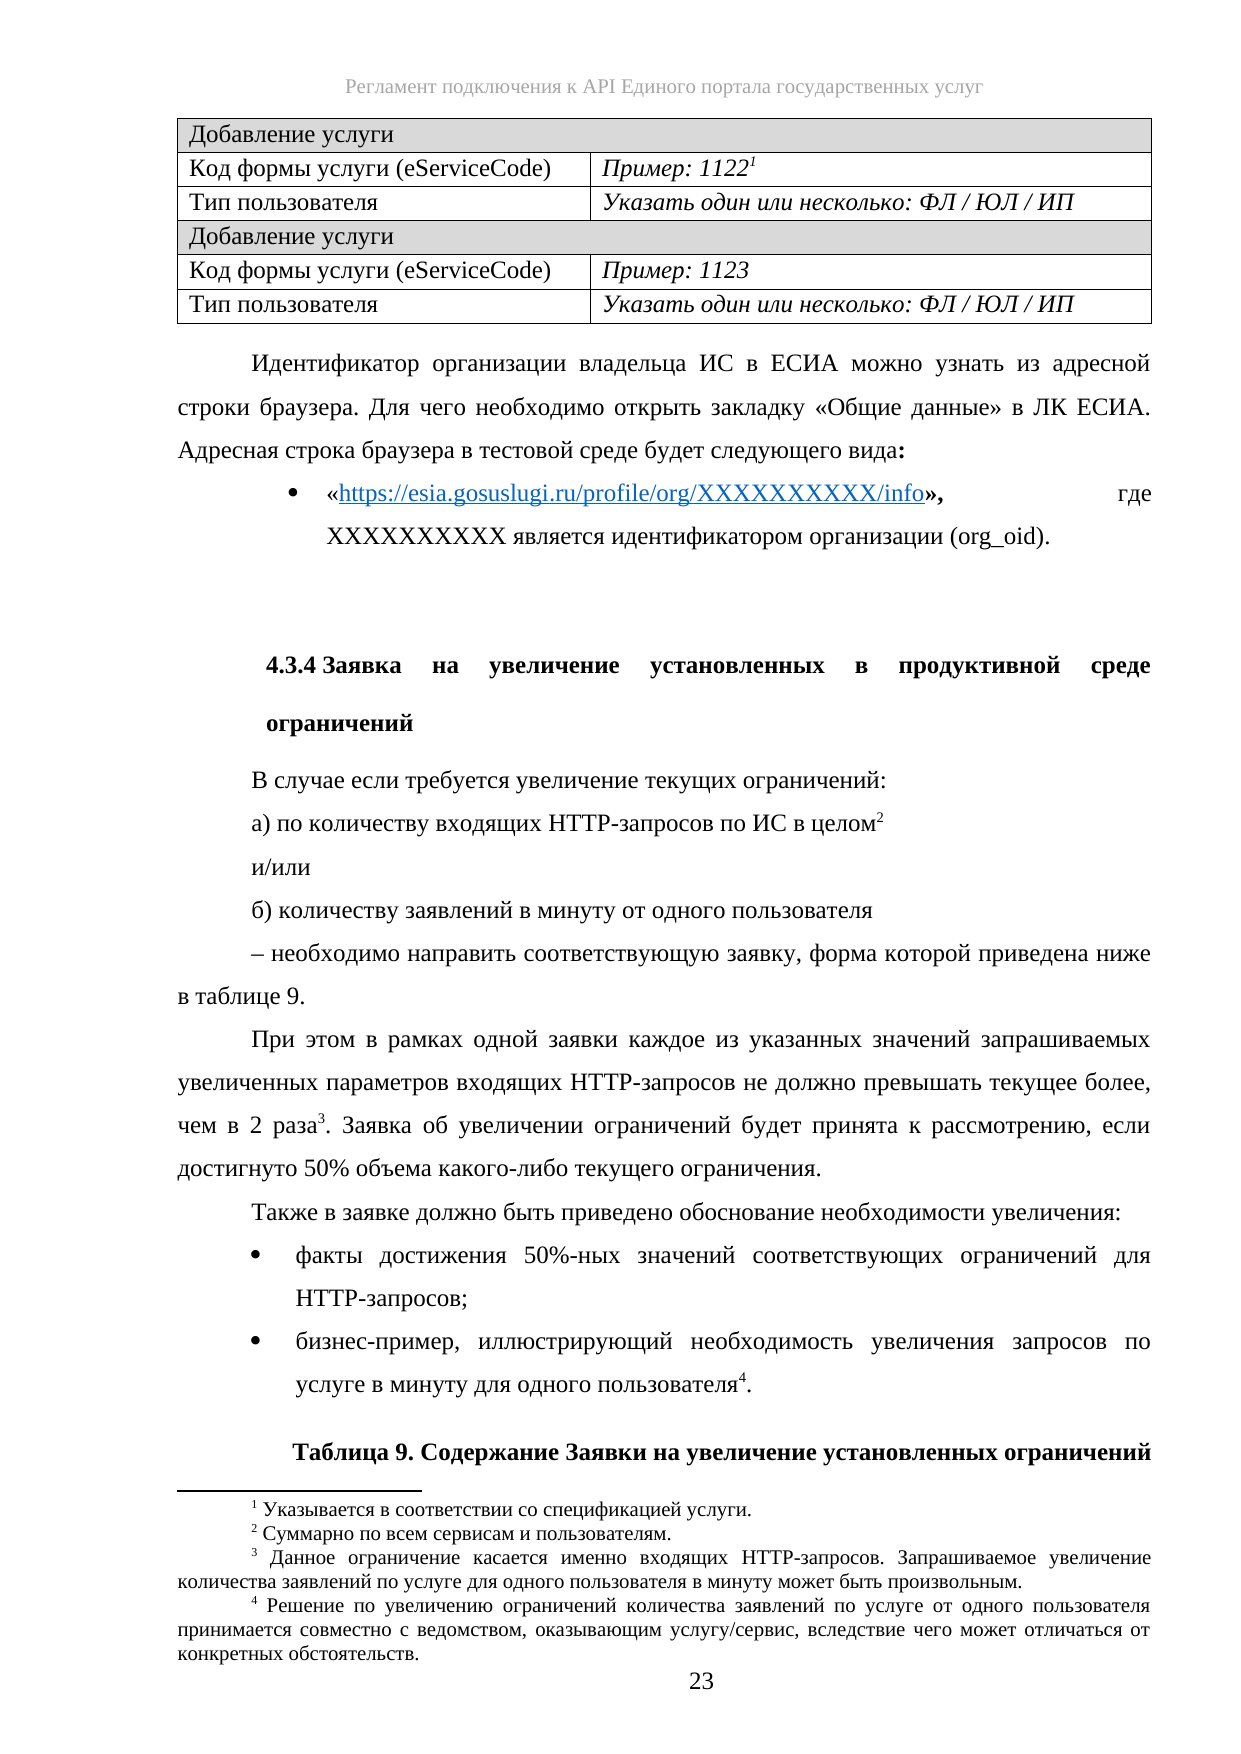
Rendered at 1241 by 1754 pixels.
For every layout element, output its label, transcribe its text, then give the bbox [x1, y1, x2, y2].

text Также в заявке должно быть приведено обоснование необходимости увеличения: [177, 1197, 1152, 1225]
table_cell Указать один или несколько: ФЛ / ЮЛ / ИП [591, 187, 1151, 220]
table_cell Указать один или несколько: ФЛ / ЮЛ / ИП [591, 290, 1151, 322]
text – необходимо направить соответствующую заявку, форма которой приведена ниже в таблице 9. [177, 938, 1152, 1010]
list факты достижения 50%-ных значений соответствующих ограничений для HTTP-запросов; [251, 1240, 1152, 1312]
table_cell Добавление услуги [178, 119, 1151, 152]
list Заявка на увеличение установленных в продуктивной среде ограничений [266, 650, 1152, 737]
text В случае если требуется увеличение текущих ограничений: [177, 765, 1152, 794]
table_cell Пример: 1122 [591, 153, 1151, 186]
table_cell Пример: 1123 [591, 255, 1151, 288]
list бизнес-пример, иллюстрирующий необходимость увеличения запросов по услуге в минуту для одного пользователя. [251, 1326, 1152, 1398]
text Таблица 9. Содержание Заявки на увеличение установленных ограничений [177, 1437, 1152, 1466]
table_cell Тип пользователя [178, 187, 590, 220]
text Идентификатор организации владельца ИС в ЕСИА можно узнать из адресной строки браузера. Для чего необходимо открыть закладку «Общие данные» в ЛК ЕСИА. Адресная строка браузера в тестовой среде будет следующего вида: [177, 348, 1152, 463]
text б) количеству заявлений в минуту от одного пользователя [251, 895, 1152, 923]
list «https://esia.gosuslugi.ru/profile/org/ХХХХХХХХХХ/info», где ХХХХХХХХХХ является идентификатором организации (org_oid). [288, 478, 1152, 550]
table_cell Код формы услуги (eServiceCode) [178, 153, 590, 186]
text При этом в рамках одной заявки каждое из указанных значений запрашиваемых увеличенных параметров входящих HTTP-запросов не должно превышать текущее более, чем в 2 раза. Заявка об увеличении ограничений будет принята к рассмотрению, если достигнуто 50% объема какого-либо текущего ограничения. [177, 1024, 1152, 1182]
text и/или [251, 852, 1152, 880]
table_cell Тип пользователя [178, 290, 590, 322]
table_cell Код формы услуги (eServiceCode) [178, 255, 590, 288]
text а) по количеству входящих HTTP-запросов по ИС в целом [251, 808, 1152, 837]
table_cell Добавление услуги [178, 221, 1151, 254]
